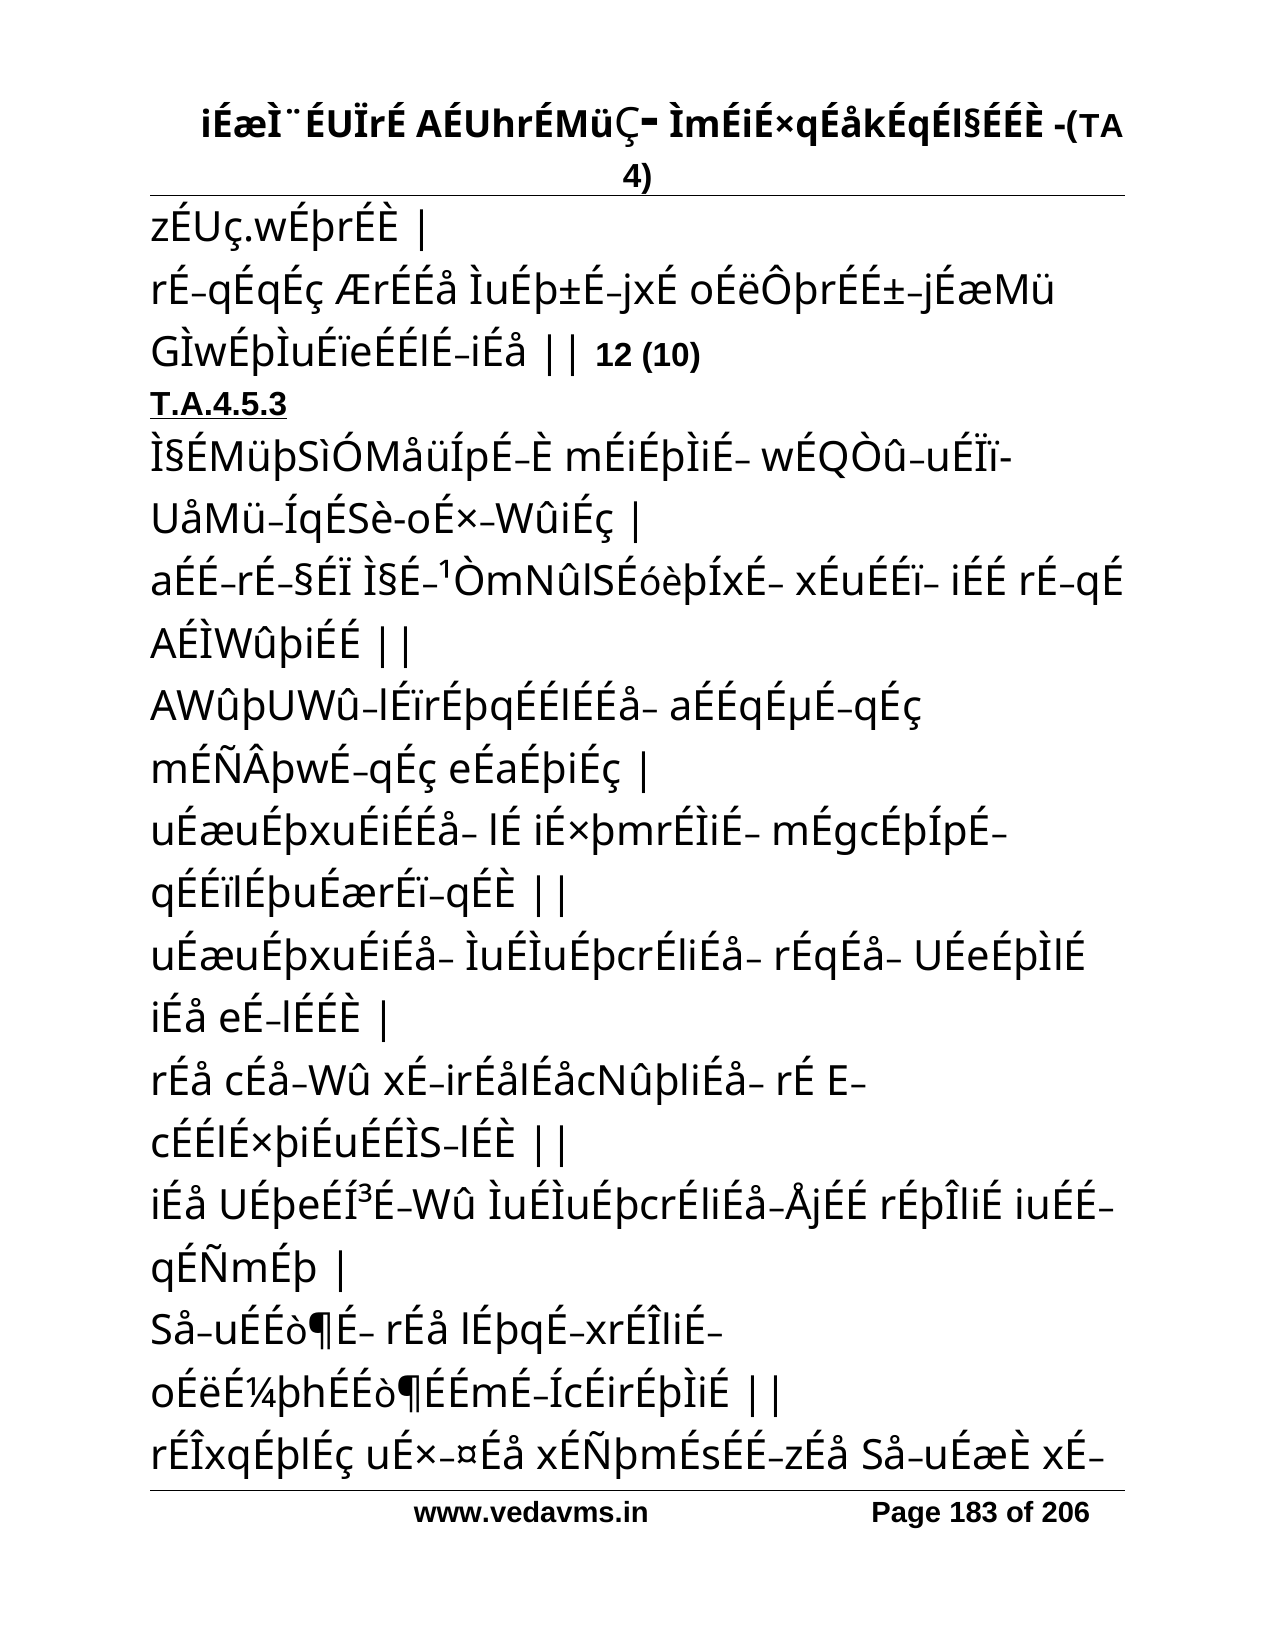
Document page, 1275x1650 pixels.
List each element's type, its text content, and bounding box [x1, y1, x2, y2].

text aÉÉ–rÉ–§ÉÏ Ì§É–¹ÒmNûlSÉóèþÍxÉ– xÉuÉÉï– iÉÉ rÉ–qÉ AÉÌWûþiÉÉ || [150, 551, 1125, 670]
text Så–uÉÉò¶É– rÉå lÉþqÉ–xrÉÎliÉ– oÉëÉ¼þhÉÉò¶ÉÉmÉ–ÍcÉirÉþÌiÉ || [150, 1300, 1125, 1419]
text rÉ–qÉqÉç ÆrÉÉå ÌuÉþ±É–jxÉ oÉëÔþrÉÉ±–jÉæMü GÌwÉþÌuÉïeÉÉlÉ–iÉå || 12 (10) [150, 259, 1125, 379]
text T.A.4.5.3 [150, 384, 1125, 423]
text AWûþUWû–lÉïrÉþqÉÉlÉÉå– aÉÉqÉµÉ–qÉç mÉÑÂþwÉ–qÉç eÉaÉþiÉç | [150, 676, 1125, 795]
text Ì§ÉMüþSìÓMåüÍpÉ–È mÉiÉþÌiÉ– wÉQÒû–uÉÏï-UåMü–ÍqÉSè-oÉ×–WûiÉç | [150, 426, 1125, 546]
text rÉjÉÉ– mÉgcÉ– rÉjÉÉ– wÉQèû rÉ–jÉÉ mÉgcÉþ S–zÉUç.wÉþrÉÈ | [150, 197, 1125, 254]
text rÉÎxqÉþlÉç uÉ×–¤Éå xÉÑþmÉsÉÉ–zÉå Så–uÉæÈ xÉ–ÇÌmÉoÉþiÉå rÉ–qÉÈ | [150, 1425, 1125, 1482]
text uÉæuÉþxuÉiÉÉå– lÉ iÉ×þmrÉÌiÉ– mÉgcÉþÍpÉ–qÉÉïlÉþuÉærÉï–qÉÈ || [150, 801, 1125, 920]
text uÉæuÉþxuÉiÉå– ÌuÉÌuÉþcrÉliÉå– rÉqÉå– UÉeÉþÌlÉ iÉå eÉ–lÉÉÈ | [150, 926, 1125, 1045]
text rÉå cÉå–Wû xÉ–irÉålÉåcNûþliÉå– rÉ E– cÉÉlÉ×þiÉuÉÉÌS–lÉÈ || [150, 1050, 1125, 1169]
text iÉå UÉþeÉÍ³É–Wû ÌuÉÌuÉþcrÉliÉå–ÅjÉÉ rÉþÎliÉ iuÉÉ–qÉÑmÉþ | [150, 1175, 1125, 1294]
